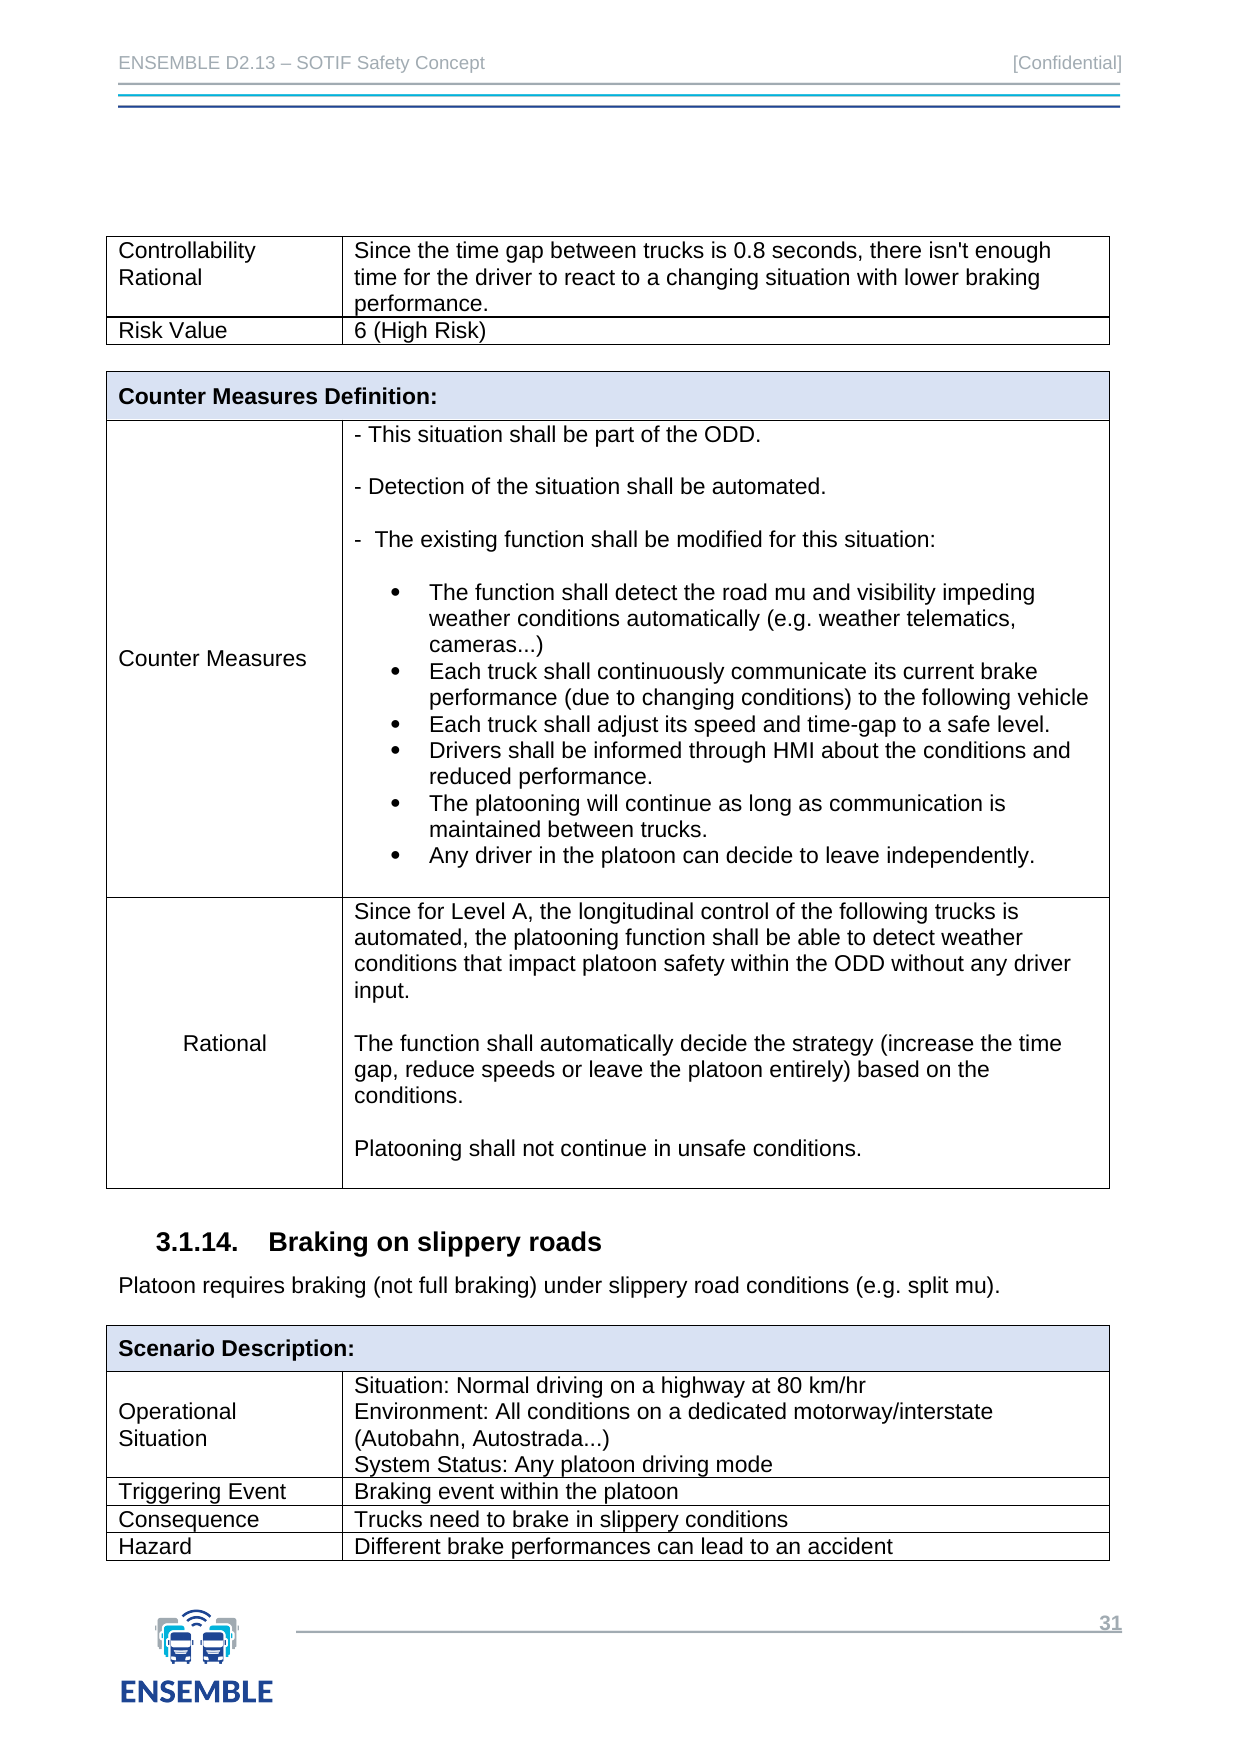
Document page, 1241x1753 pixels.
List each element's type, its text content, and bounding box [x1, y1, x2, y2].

table_cell Hazard [107, 1533, 342, 1559]
table_cell Rational [107, 898, 342, 1188]
table_cell Triggering Event [107, 1478, 342, 1505]
table_cell Since the time gap between trucks is 0.8 seconds, there isn't enough time for the driver to react to a changing situation with lower braking performance. [343, 237, 1109, 316]
table_cell Braking event within the platoon [343, 1478, 1109, 1505]
table_cell Consequence [107, 1506, 342, 1532]
table_cell Counter Measures [107, 421, 342, 897]
picture [118, 1607, 276, 1705]
picture [118, 97, 1121, 108]
table_cell Risk Value [107, 318, 342, 344]
table_cell Operational Situation [107, 1372, 342, 1477]
table_cell Since for Level A, the longitudinal control of the following trucks is automated, the platooning function shall be able to detect weather conditions that impact platoon safety within the ODD without any driver input. The function shall automatically decide the strategy (increase the time gap, reduce speeds or leave the platoon entirely) based on the conditions. Platooning shall not continue in unsafe conditions. [343, 898, 1109, 1188]
text Braking on slippery roads [156, 1226, 1122, 1257]
table_cell 6 (High Risk) [343, 318, 1109, 344]
picture [118, 82, 1121, 94]
table_cell - This situation shall be part of the ODD. - Detection of the situation shall be automated. - The existing function shall be modified for this situation: The function shall detect the road mu and visibility impeding weather conditions automatically (e.g. weather telematics, cameras...) Each truck shall continuously communicate its current brake performance (due to changing conditions) to the following vehicle Each truck shall adjust its speed and time-gap to a safe level. Drivers shall be informed through HMI about the conditions and reduced performance. The platooning will continue as long as communication is maintained between trucks. Any driver in the platoon can decide to leave independently. [343, 421, 1109, 897]
table_header Scenario Description: [107, 1326, 1109, 1371]
table_header Counter Measures Definition: [107, 372, 1109, 419]
table_cell Controllability Rational [107, 237, 342, 316]
table_cell Situation: Normal driving on a highway at 80 km/hr Environment: All conditions on a dedicated motorway/interstate (Autobahn, Autostrada...) System Status: Any platoon driving mode [343, 1372, 1109, 1477]
table_cell Trucks need to brake in slippery conditions [343, 1506, 1109, 1532]
text Platoon requires braking (not full braking) under slippery road conditions (e.g. split mu). [118, 1272, 1122, 1298]
table_cell Different brake performances can lead to an accident [343, 1533, 1109, 1559]
picture [296, 1630, 1123, 1638]
